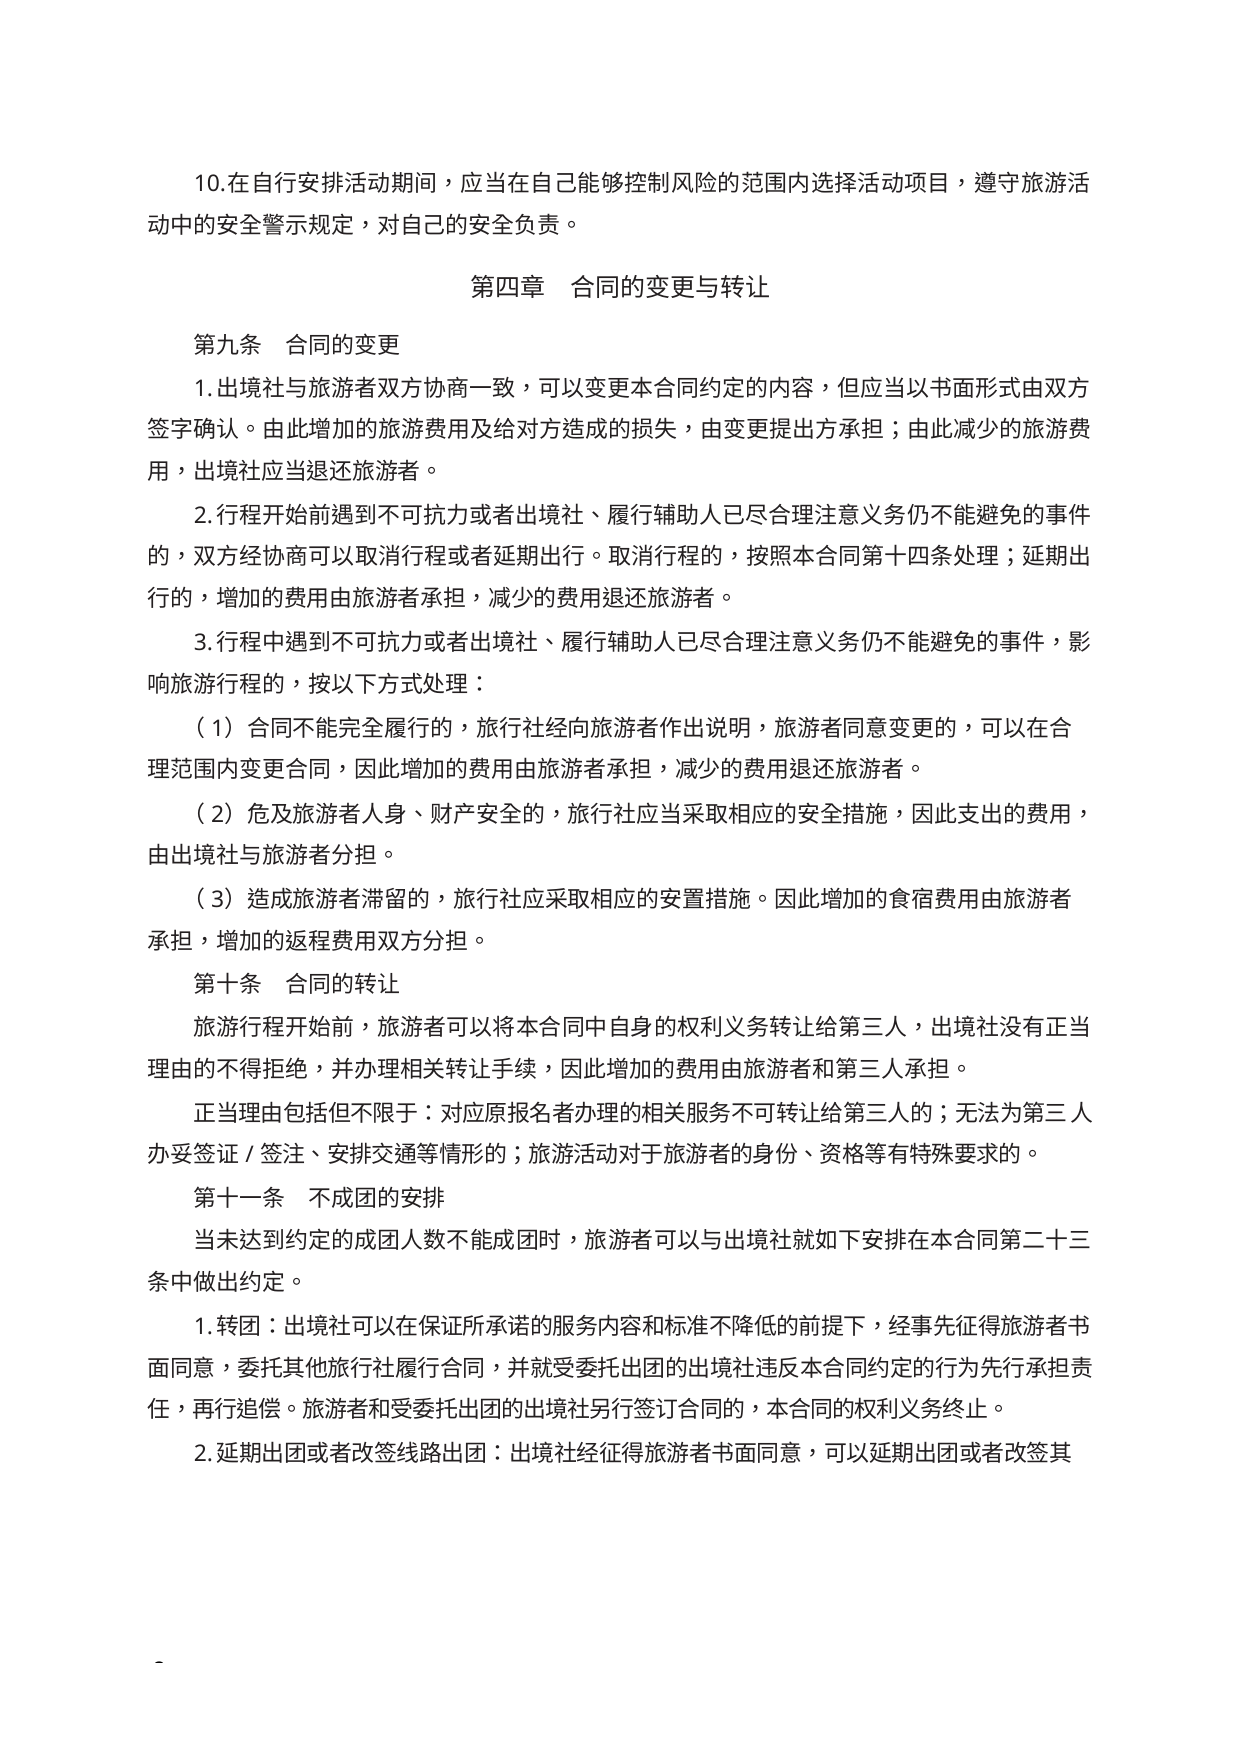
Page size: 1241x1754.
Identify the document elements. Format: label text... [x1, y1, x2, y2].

text （ 2）危及旅游者人身、财产安全的，旅行社应当采取相应的安全措施，因此支出的费用， 由出境社与旅游者分担。 [148, 797, 1104, 870]
subtitle 第四章 合同的变更与转让 [135, 269, 1105, 303]
list 转团：出境社可以在保证所承诺的服务内容和标准不降低的前提下，经事先征得旅游者书面同意，委托其他旅行社履行合同，并就受委托出团的出境社违反本合同约定的行为先行承担责任，再行追偿。旅游者和受委托出团的出境社另行签订合同的，本合同的权利义务终止。 [148, 1310, 1093, 1424]
text （ 1）合同不能完全履行的，旅行社经向旅游者作出说明，旅游者同意变更的，可以在合理范围内变更合同，因此增加的费用由旅游者承担，减少的费用退还旅游者。 [148, 712, 1094, 784]
list 行程开始前遇到不可抗力或者出境社、履行辅助人已尽合理注意义务仍不能避免的事件的，双方经协商可以取消行程或者延期出行。取消行程的，按照本合同第十四条处理；延期出行的，增加的费用由旅游者承担，减少的费用退还旅游者。 [148, 499, 1093, 613]
text 第十一条 不成团的安排 [193, 1182, 1115, 1213]
list 在自行安排活动期间，应当在自己能够控制风险的范围内选择活动项目，遵守旅游活动中的安全警示规定，对自己的安全负责。 [148, 167, 1093, 240]
text （ 3）造成旅游者滞留的，旅行社应采取相应的安置措施。因此增加的食宿费用由旅游者承担，增加的返程费用双方分担。 [148, 883, 1094, 956]
text 旅游行程开始前，旅游者可以将本合同中自身的权利义务转让给第三人，出境社没有正当理由的不得拒绝，并办理相关转让手续，因此增加的费用由旅游者和第三人承担。 [148, 1011, 1093, 1084]
text 第十条 合同的转让 [193, 968, 1115, 999]
list 行程中遇到不可抗力或者出境社、履行辅助人已尽合理注意义务仍不能避免的事件，影响旅游行程的，按以下方式处理： [148, 626, 1093, 699]
list 出境社与旅游者双方协商一致，可以变更本合同约定的内容，但应当以书面形式由双方签字确认。由此增加的旅游费用及给对方造成的损失，由变更提出方承担；由此减少的旅游费用，出境社应当退还旅游者。 [148, 371, 1093, 486]
text 第九条 合同的变更 [193, 329, 1115, 360]
list 延期出团或者改签线路出团：出境社经征得旅游者书面同意，可以延期出团或者改签其 [148, 1437, 1115, 1469]
text 当未达到约定的成团人数不能成团时，旅游者可以与出境社就如下安排在本合同第二十三条中做出约定。 [148, 1224, 1093, 1297]
text 正当理由包括但不限于：对应原报名者办理的相关服务不可转让给第三人的；无法为第三人办妥签证 / 签注、安排交通等情形的；旅游活动对于旅游者的身份、资格等有特殊要求的。 [148, 1097, 1093, 1169]
